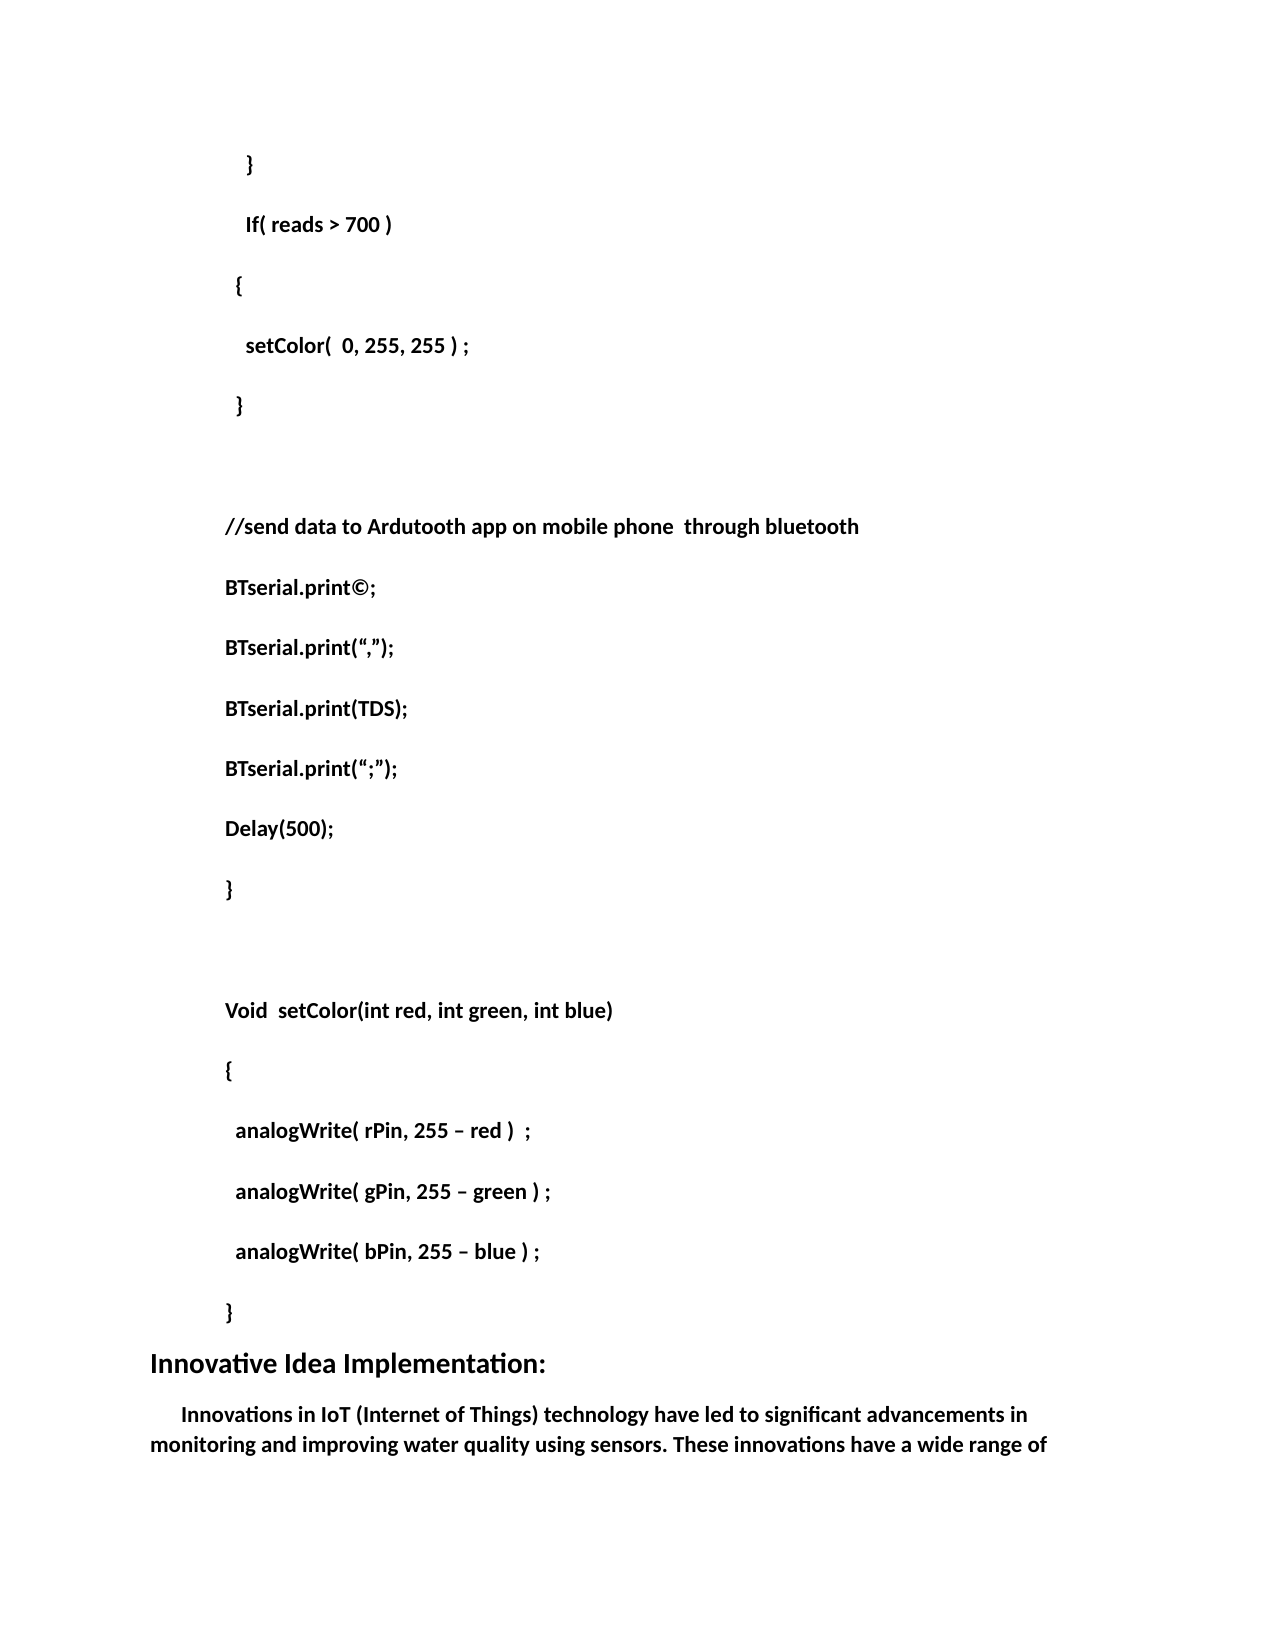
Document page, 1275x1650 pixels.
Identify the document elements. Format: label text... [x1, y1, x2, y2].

list } [225, 1298, 1125, 1326]
list BTserial.print(TDS); [225, 694, 1125, 722]
list If( reads > 700 ) [225, 210, 1125, 238]
list { [225, 271, 1125, 299]
list //send data to Ardutooth app on mobile phone through bluetooth [225, 512, 1125, 541]
list analogWrite( gPin, 255 – green ) ; [225, 1177, 1125, 1205]
list setColor( 0, 255, 255 ) ; [225, 331, 1125, 359]
list } [225, 875, 1125, 903]
list BTserial.print(“,”); [225, 633, 1125, 661]
list Void setColor(int red, int green, int blue) [225, 996, 1125, 1024]
list BTserial.print(“;”); [225, 754, 1125, 782]
list } [225, 150, 1125, 178]
text Innovative Idea Implementation: [150, 1345, 1125, 1380]
list analogWrite( rPin, 255 – red ) ; [225, 1117, 1125, 1145]
list BTserial.print©; [225, 573, 1125, 601]
list Delay(500); [225, 814, 1125, 843]
list { [225, 1056, 1125, 1084]
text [150, 1400, 1125, 1458]
list } [225, 392, 1125, 420]
list analogWrite( bPin, 255 – blue ) ; [225, 1237, 1125, 1266]
